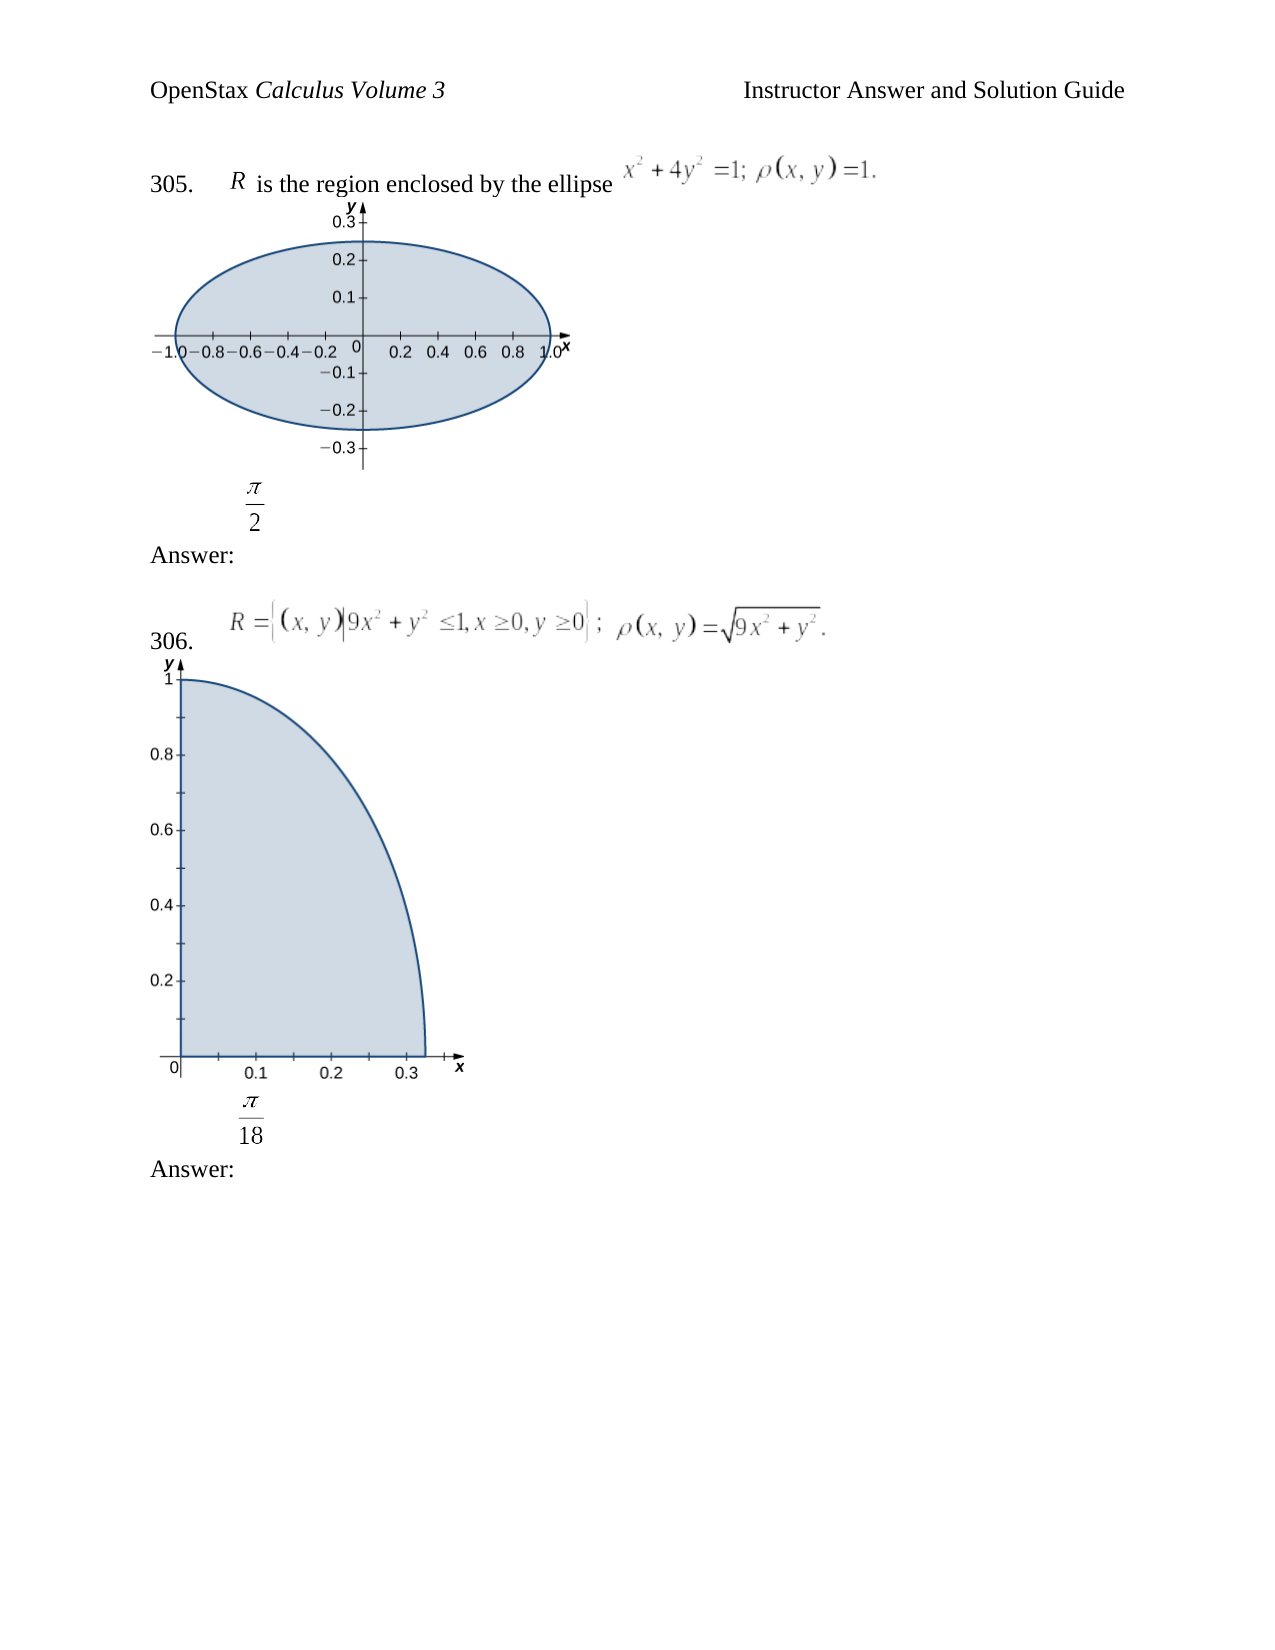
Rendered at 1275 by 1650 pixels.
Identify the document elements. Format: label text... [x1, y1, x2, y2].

text Answer: [150, 469, 1125, 569]
picture [150, 655, 464, 1084]
picture [150, 197, 571, 470]
text Answer: [150, 1083, 1125, 1183]
text 306. [150, 598, 1125, 655]
text 305. is the region enclosed by the ellipse [150, 150, 1125, 198]
